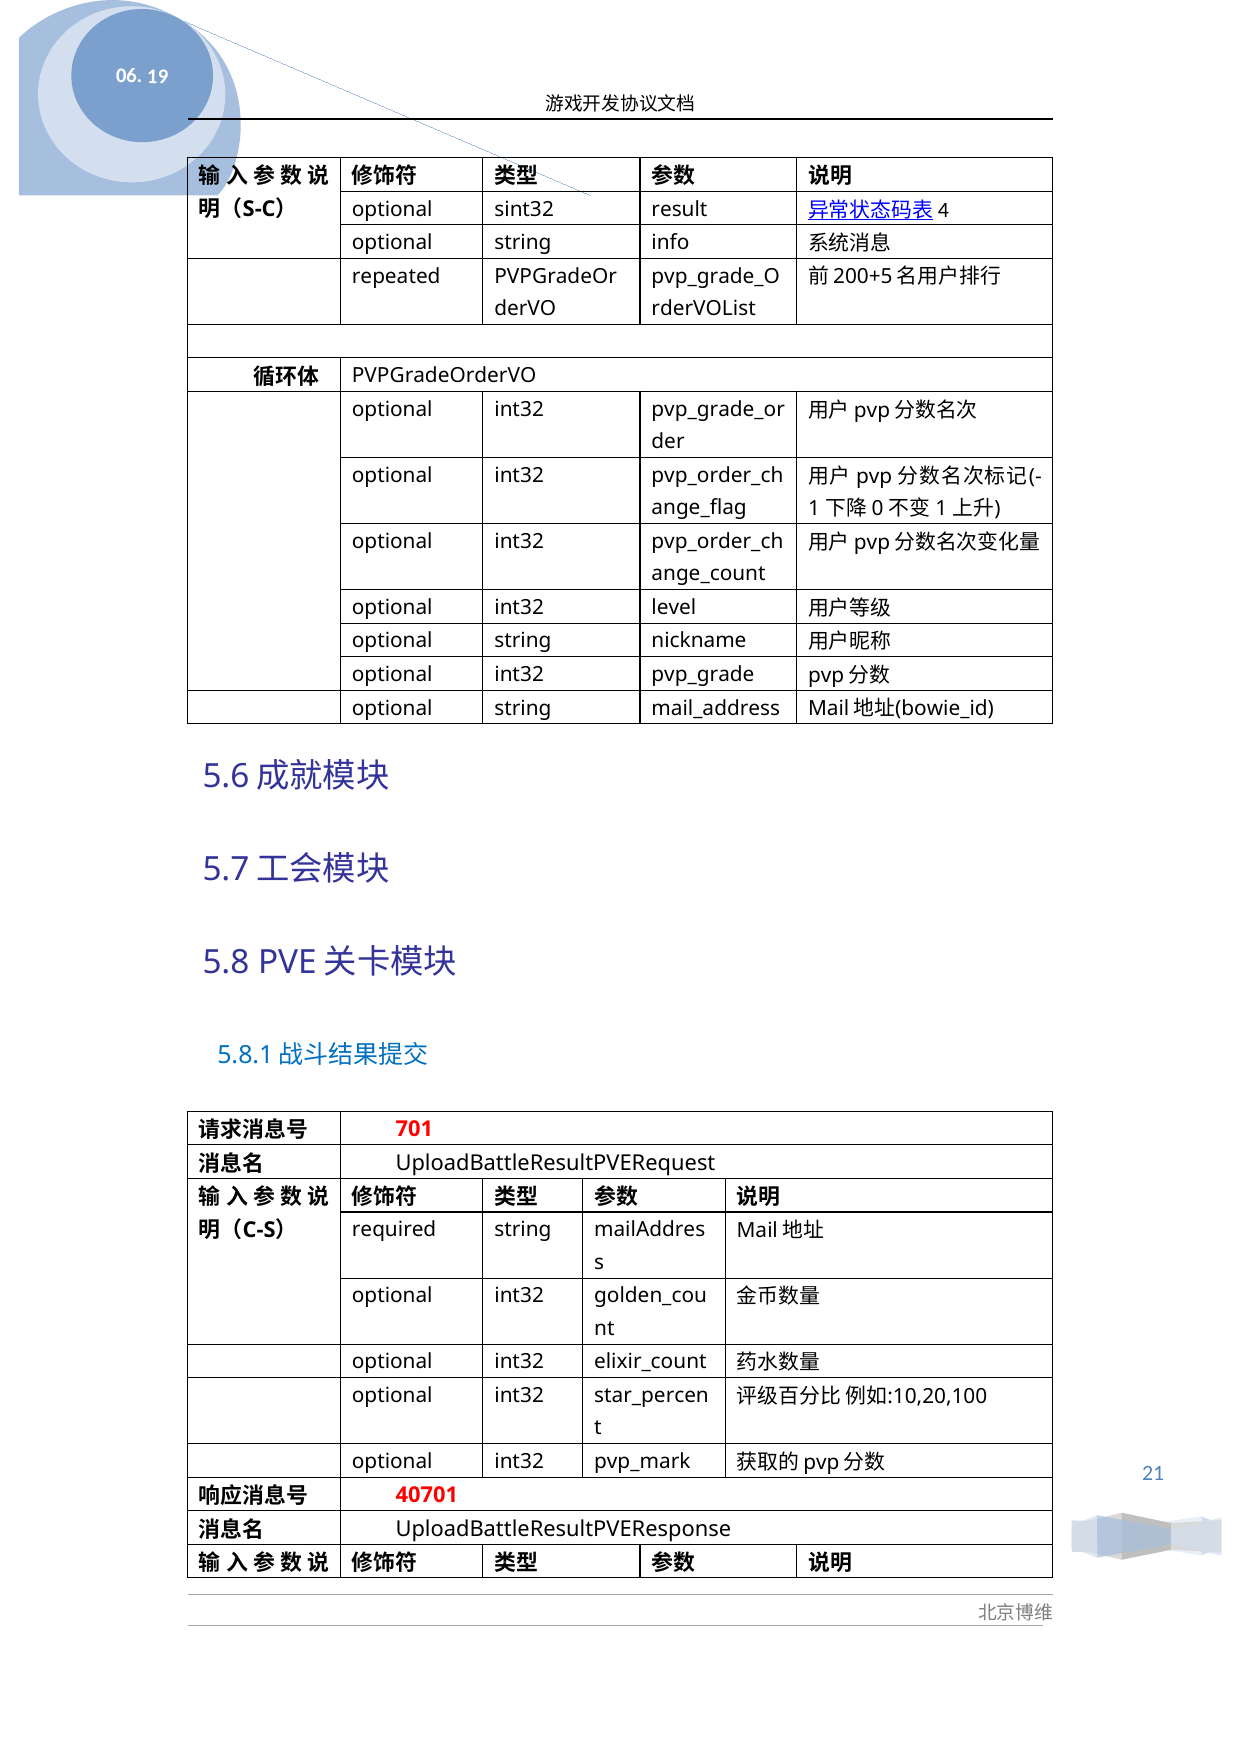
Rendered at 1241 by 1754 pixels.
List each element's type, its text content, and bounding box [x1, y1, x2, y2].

table_cell [188, 259, 340, 324]
table_cell [188, 1444, 340, 1477]
table_cell 用户昵称 [797, 624, 1052, 656]
table_cell [188, 325, 1052, 357]
table_cell pvp_grade [641, 657, 796, 689]
table_cell optional [341, 1279, 482, 1343]
table_cell pvp分数 [797, 657, 1052, 689]
table_cell optional [341, 1378, 482, 1443]
table_cell optional [341, 225, 482, 258]
table_cell 说明 [797, 1545, 1052, 1577]
table_cell int32 [483, 657, 639, 689]
table_cell Mail地址(bowie_id) [797, 691, 1052, 723]
table_cell optional [341, 1444, 482, 1477]
table_cell Mail地址 [726, 1213, 1052, 1277]
table_cell string [483, 225, 639, 258]
table_cell pvp_order_change_count [641, 524, 796, 589]
table_cell optional [341, 524, 482, 589]
table_cell 参数 [641, 1545, 796, 1577]
table_cell result [641, 192, 796, 224]
table_cell int32 [483, 392, 639, 457]
table_cell string [483, 1213, 582, 1277]
table_cell optional [341, 590, 482, 622]
table_cell 参数 [641, 158, 796, 191]
subtitle 5.8.1战斗结果提交 [217, 1020, 1053, 1085]
subtitle 5.8 PVE关卡模块 [202, 927, 1053, 992]
table_cell UploadBattleResultPVERequest [341, 1145, 1052, 1178]
table_cell UploadBattleResultPVEResponse [341, 1511, 1052, 1544]
table_cell 用户pvp分数名次标记(-1 下降 0 不变 1 上升) [797, 458, 1052, 523]
table_cell 说明 [797, 158, 1052, 191]
table_header 701 [341, 1112, 1052, 1144]
table_cell 消息名 [188, 1145, 340, 1178]
table_cell optional [341, 624, 482, 656]
table_cell [188, 392, 340, 689]
table_cell [188, 691, 340, 723]
table_cell golden_count [583, 1279, 725, 1343]
table_cell optional [341, 691, 482, 723]
table_cell 用户pvp分数名次变化量 [797, 524, 1052, 589]
table_cell 系统消息 [797, 225, 1052, 258]
table_cell int32 [483, 590, 639, 622]
table_cell 类型 [483, 1545, 639, 1577]
table_cell 药水数量 [726, 1345, 1052, 1377]
table_cell pvp_order_change_flag [641, 458, 796, 523]
table_cell int32 [483, 1444, 582, 1477]
table_cell optional [341, 1345, 482, 1377]
table_cell mailAddress [583, 1213, 725, 1277]
table_cell optional [341, 392, 482, 457]
table_cell pvp_grade_order [641, 392, 796, 457]
table_cell 类型 [483, 158, 639, 191]
table_cell 修饰符 [341, 1545, 482, 1577]
table_cell PVPGradeOrderVO [341, 358, 1052, 391]
table_cell pvp_mark [583, 1444, 725, 1477]
table_cell int32 [483, 1345, 582, 1377]
subtitle 5.7工会模块 [202, 834, 1053, 899]
table_cell optional [341, 458, 482, 523]
subtitle 5.6成就模块 [202, 740, 1053, 805]
table_cell 循环体 [188, 358, 340, 391]
table_cell int32 [483, 1378, 582, 1443]
table_cell 类型 [483, 1179, 582, 1211]
table_cell string [483, 691, 639, 723]
table_cell elixir_count [583, 1345, 725, 1377]
table_cell 评级百分比 例如:10,20,100 [726, 1378, 1052, 1443]
table_cell 金币数量 [726, 1279, 1052, 1343]
table_cell 前200+5名用户排行 [797, 259, 1052, 324]
table_cell 异常状态码表 4 [797, 192, 1052, 224]
table_cell 输入参数说明（C-S） [188, 1179, 340, 1343]
table_cell 响应消息号 [188, 1478, 340, 1510]
table_cell optional [341, 657, 482, 689]
table_cell star_percent [583, 1378, 725, 1443]
table_cell [188, 1378, 340, 1443]
table_cell 输入参数说明（S-C） [188, 1545, 340, 1577]
table_cell 修饰符 [341, 1179, 482, 1211]
table_cell int32 [483, 524, 639, 589]
table_cell int32 [483, 458, 639, 523]
table_cell 输入参数说明（S-C） [188, 158, 340, 258]
table_cell info [641, 225, 796, 258]
table_cell 用户pvp分数名次 [797, 392, 1052, 457]
table_cell 用户等级 [797, 590, 1052, 622]
table_cell PVPGradeOrderVO [483, 259, 639, 324]
table_cell [188, 1345, 340, 1377]
table_cell 消息名 [188, 1511, 340, 1544]
table_cell required [341, 1213, 482, 1277]
table_cell 说明 [726, 1179, 1052, 1211]
table_cell 获取的pvp分数 [726, 1444, 1052, 1477]
table_cell int32 [483, 1279, 582, 1343]
table_cell sint32 [483, 192, 639, 224]
table_cell 40701 [341, 1478, 1052, 1510]
table_cell optional [341, 192, 482, 224]
table_cell repeated [341, 259, 482, 324]
table_cell 修饰符 [341, 158, 482, 191]
table_cell 参数 [583, 1179, 725, 1211]
table_header 请求消息号 [188, 1112, 340, 1144]
table_cell mail_address [641, 691, 796, 723]
table_cell string [483, 624, 639, 656]
table_cell nickname [641, 624, 796, 656]
table_cell level [641, 590, 796, 622]
table_cell pvp_grade_OrderVOList [641, 259, 796, 324]
